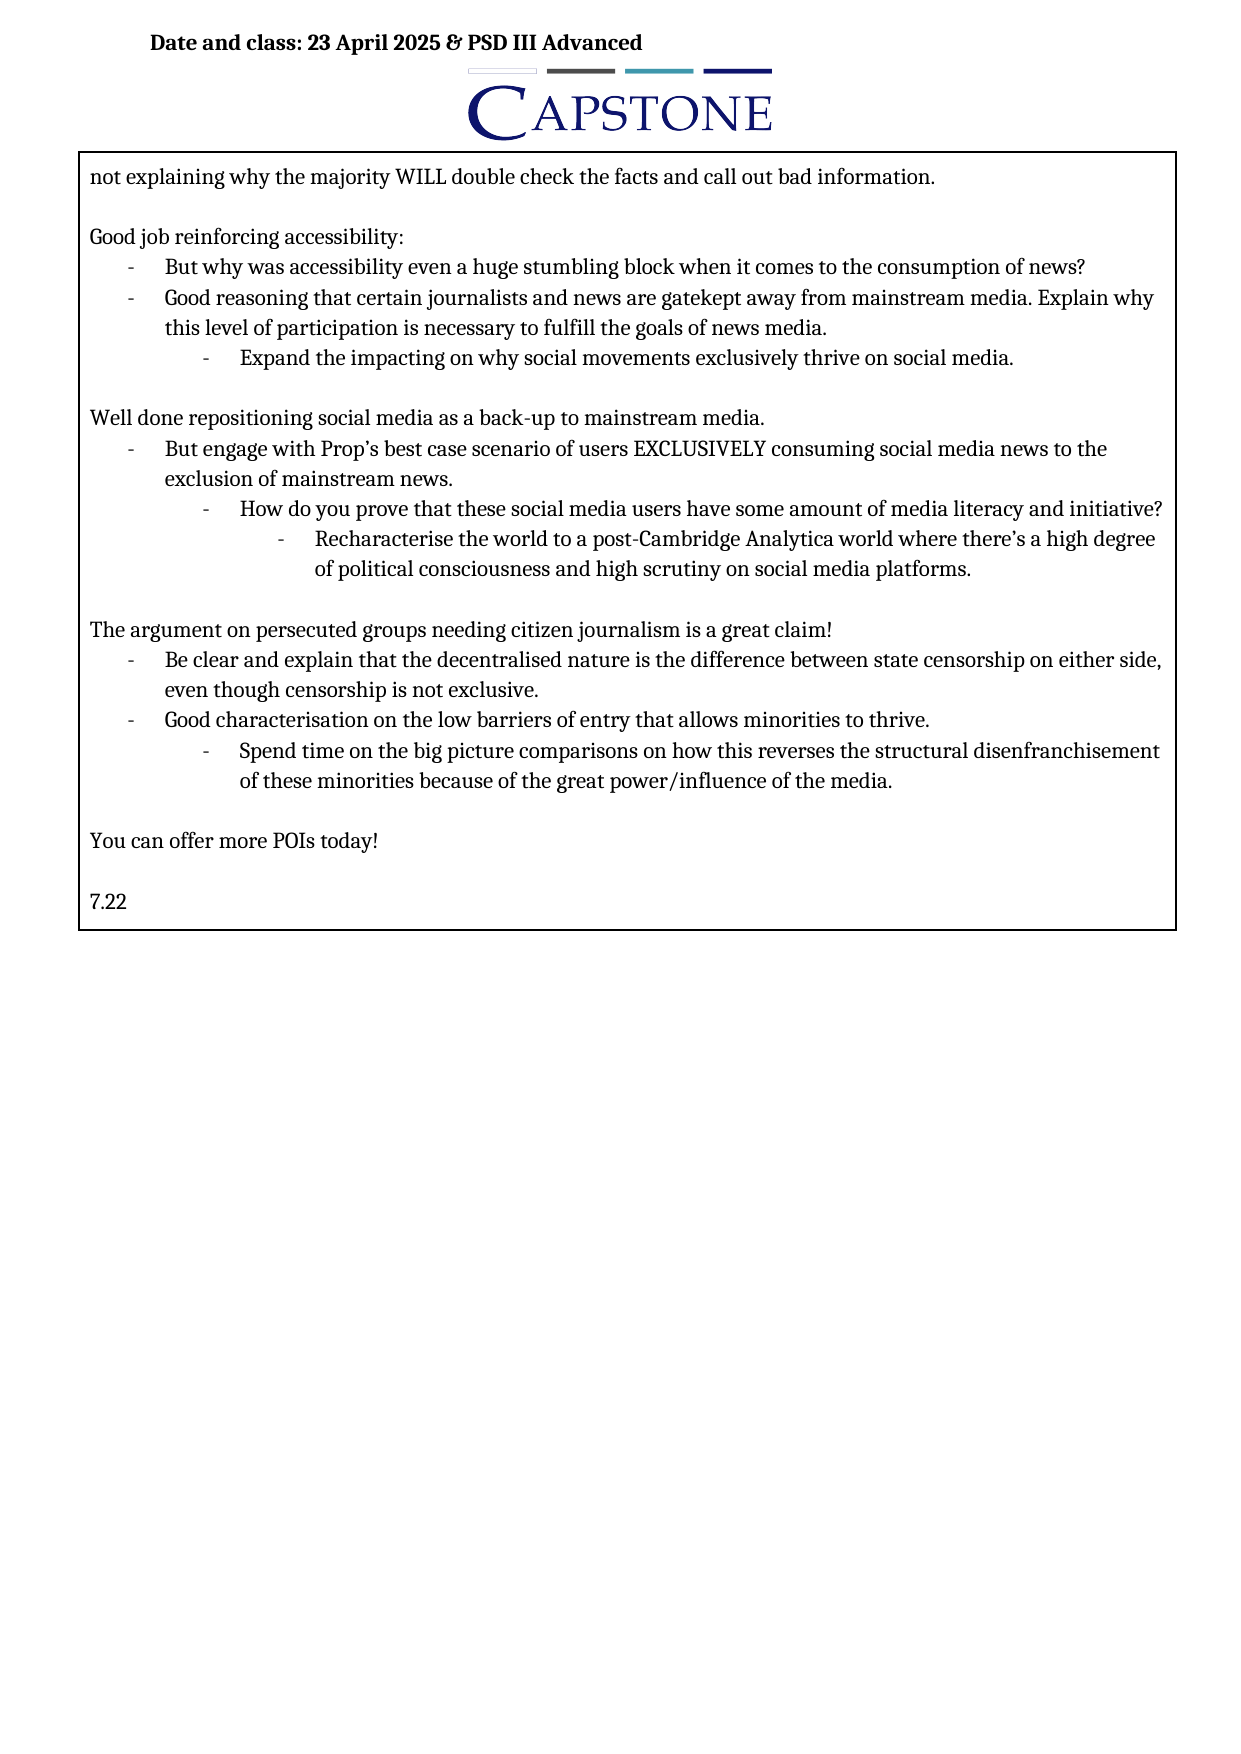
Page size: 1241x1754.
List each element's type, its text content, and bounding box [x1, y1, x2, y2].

picture [460, 60, 781, 147]
